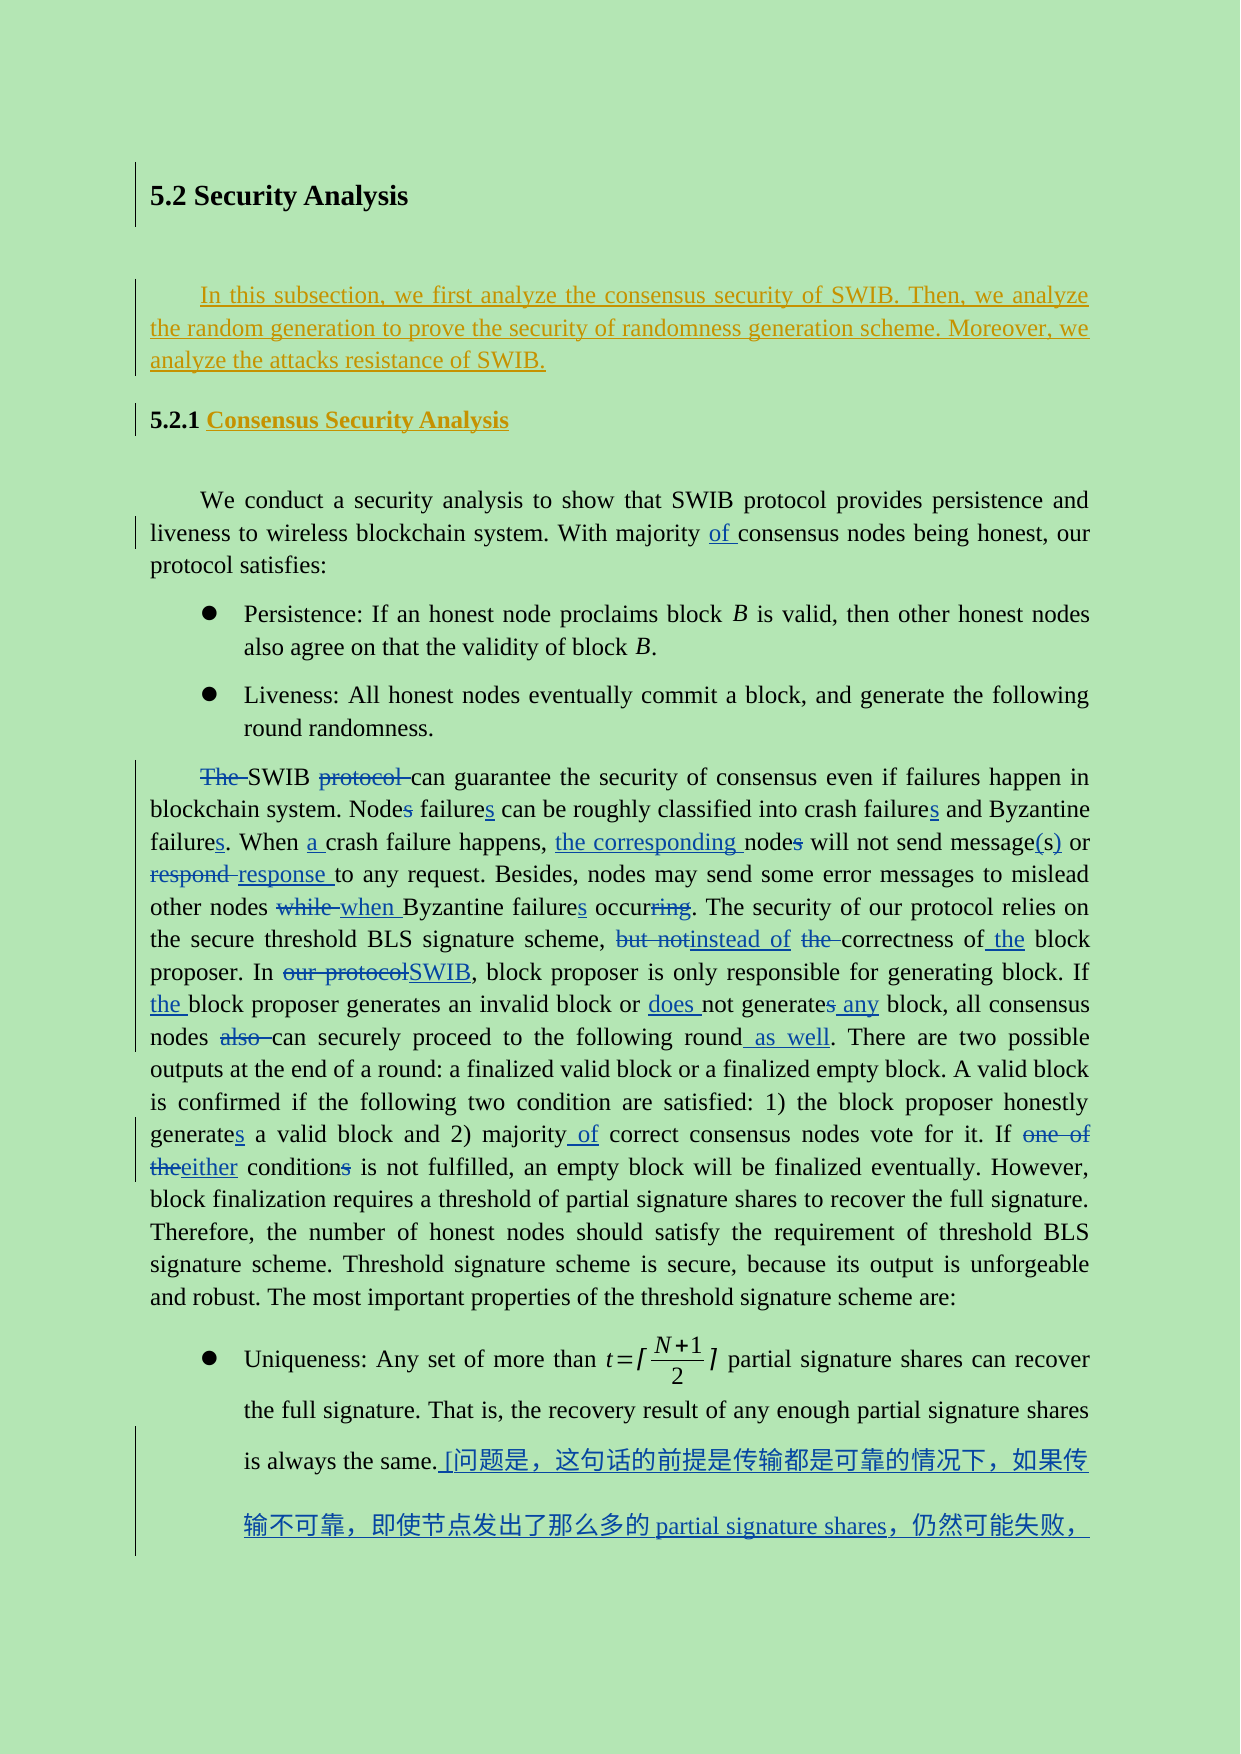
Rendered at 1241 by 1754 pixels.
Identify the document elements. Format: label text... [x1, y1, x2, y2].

list Liveness: All honest nodes eventually commit a block, and generate the following round randomness. [200, 679, 1090, 744]
list Persistence: If an honest node proclaims block is valid, then other honest nodes also agree on that the validity of block . [200, 597, 1090, 662]
subtitle 5.2 Security Analysis [150, 162, 1090, 227]
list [200, 1329, 1090, 1556]
text SWIB can guarantee the security of consensus even if failures happen in blockchain system. Node failure can be roughly classified into crash failure and Byzantine failure. When crash failure happens, node will not send messages or to any request. Besides, nodes may send some error messages to mislead other nodes Byzantine failure occur. The security of our protocol relies on the secure threshold BLS signature scheme, correctness of block proposer. In , block proposer is only responsible for generating block. If block proposer generates an invalid block or not generate block, all consensus nodes can securely proceed to the following round. There are two possible outputs at the end of a round: a finalized valid block or a finalized empty block. A valid block is confirmed if the following two condition are satisfied: 1) the block proposer honestly generate a valid block and 2) majority correct consensus nodes vote for it. If condition is not fulfilled, an empty block will be finalized eventually. However, block finalization requires a threshold of partial signature shares to recover the full signature. Therefore, the number of honest nodes should satisfy the requirement of threshold BLS signature scheme. Threshold signature scheme is secure, because its output is unforgeable and robust. The most important properties of the threshold signature scheme are: [150, 760, 1090, 1312]
subtitle 5.2.1 [150, 403, 1090, 436]
text We conduct a security analysis to show that SWIB protocol provides persistence and liveness to wireless blockchain system. With majority consensus nodes being honest, our protocol satisfies: [150, 484, 1090, 581]
